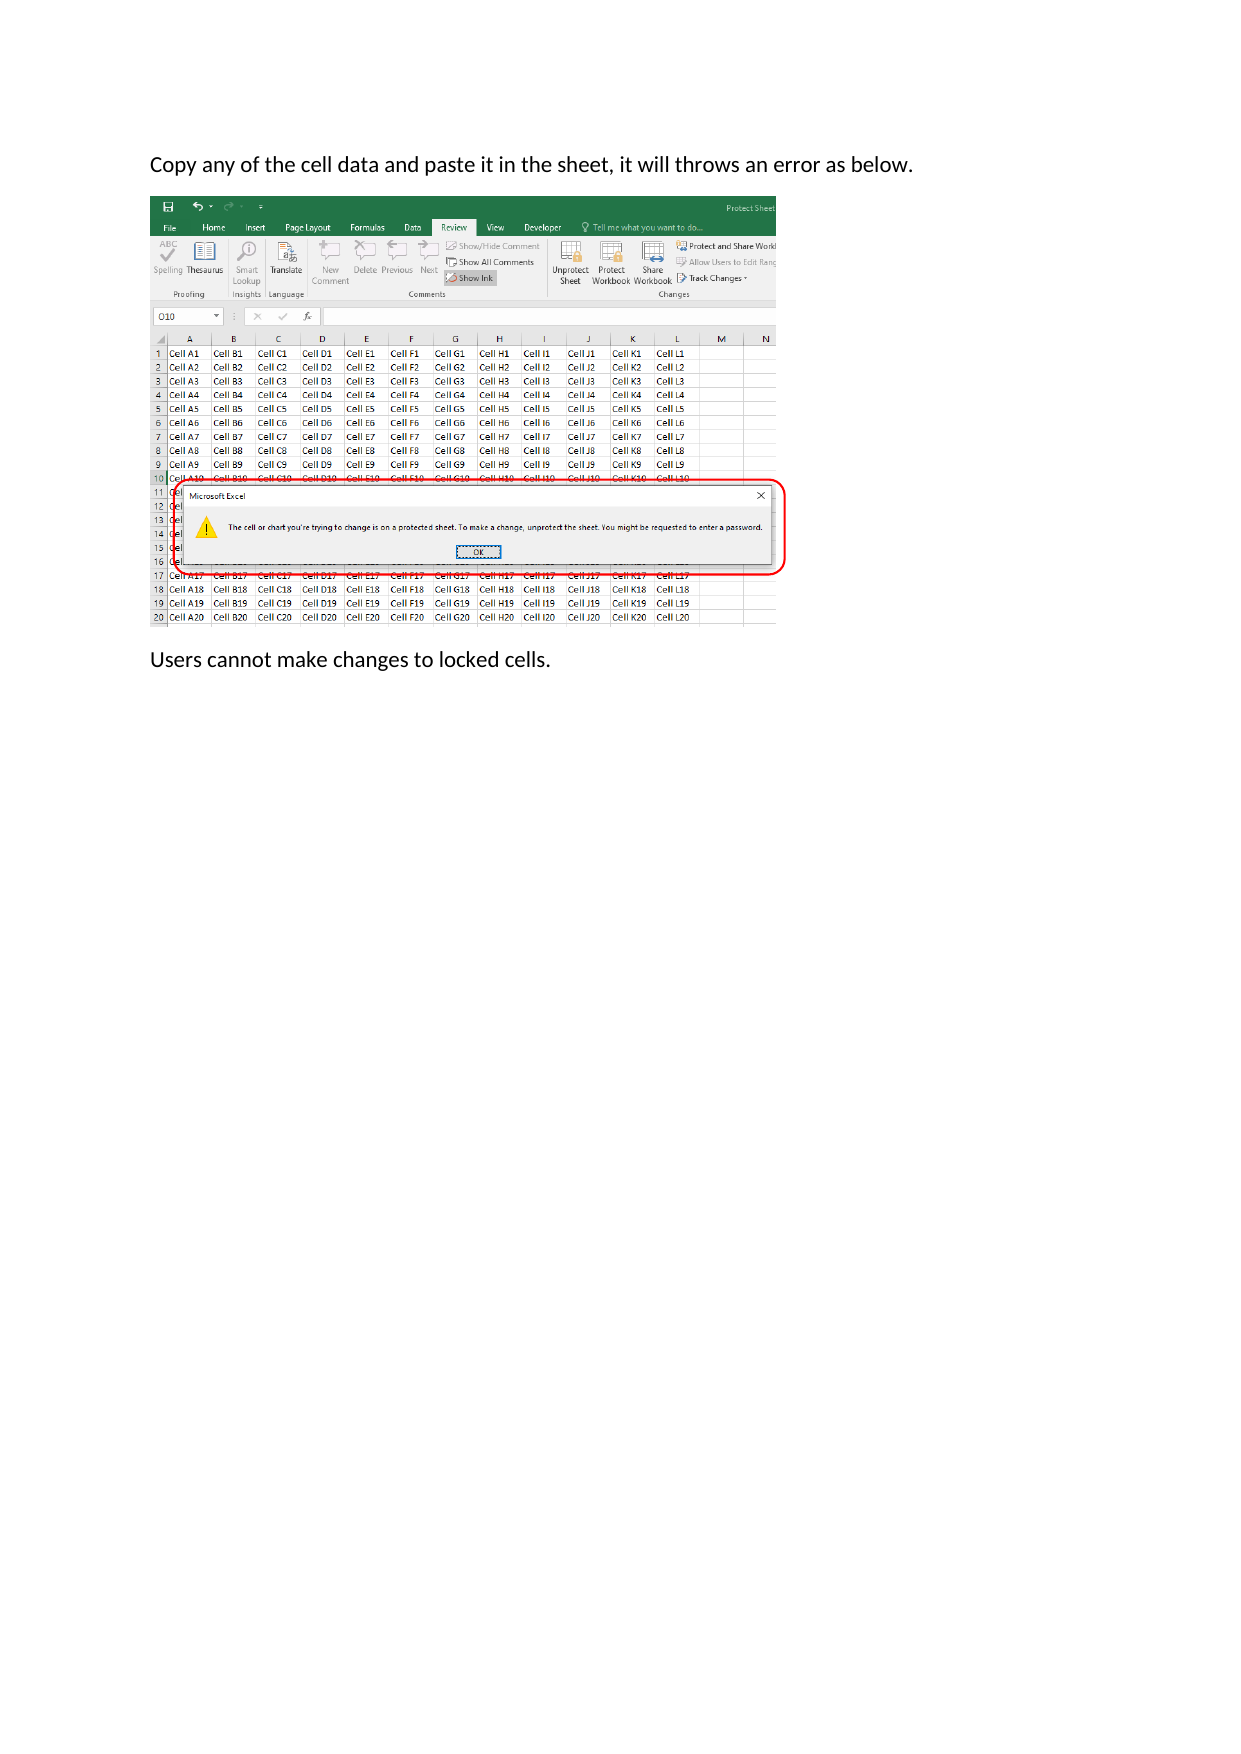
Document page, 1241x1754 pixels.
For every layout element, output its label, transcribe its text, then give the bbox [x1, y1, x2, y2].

text Users cannot make changes to locked cells. [150, 646, 1090, 674]
picture [150, 196, 776, 627]
text Copy any of the cell data and paste it in the sheet, it will throws an error as below. [150, 150, 1090, 178]
picture [175, 481, 776, 573]
